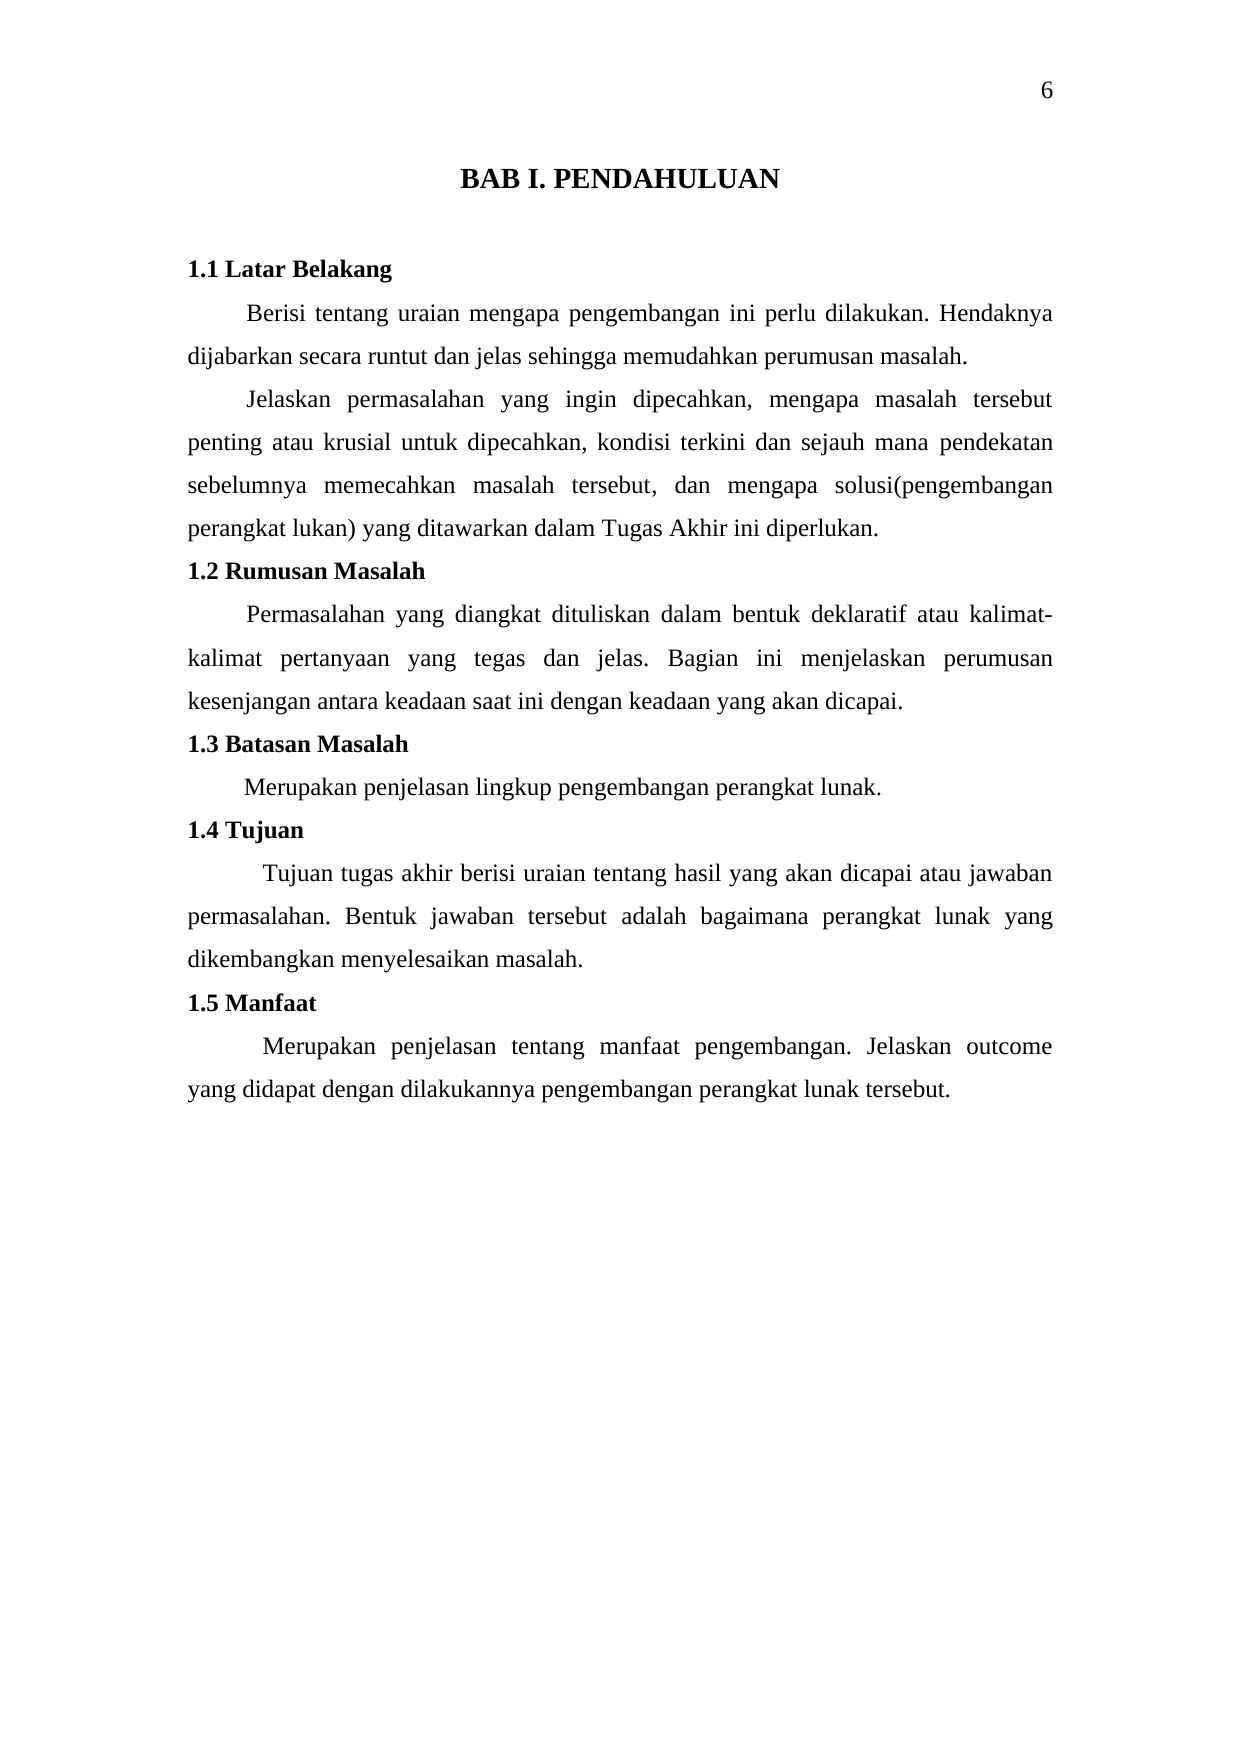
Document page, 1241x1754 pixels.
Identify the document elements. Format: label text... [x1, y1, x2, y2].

text Jelaskan permasalahan yang ingin dipecahkan, mengapa masalah tersebut penting atau krusial untuk dipecahkan, kondisi terkini dan sejauh mana pendekatan sebelumnya memecahkan masalah tersebut, dan mengapa solusi(pengembangan perangkat lukan) yang ditawarkan dalam Tugas Akhir ini diperlukan. [187, 384, 1053, 542]
subtitle Batasan Masalah [187, 729, 1053, 758]
text Berisi tentang uraian mengapa pengembangan ini perlu dilakukan. Hendaknya dijabarkan secara runtut dan jelas sehingga memudahkan perumusan masalah. [187, 298, 1053, 369]
subtitle BAB I. Pendahuluan [187, 161, 1053, 195]
subtitle Tujuan [187, 815, 1053, 844]
subtitle Manfaat [187, 988, 1053, 1016]
text Merupakan penjelasan tentang manfaat pengembangan. Jelaskan outcome yang didapat dengan dilakukannya pengembangan perangkat lunak tersebut. [187, 1031, 1053, 1103]
subtitle Latar Belakang [187, 254, 1053, 283]
text Permasalahan yang diangkat dituliskan dalam bentuk deklaratif atau kalimat-kalimat pertanyaan yang tegas dan jelas. Bagian ini menjelaskan perumusan kesenjangan antara keadaan saat ini dengan keadaan yang akan dicapai. [187, 599, 1053, 714]
text Tujuan tugas akhir berisi uraian tentang hasil yang akan dicapai atau jawaban permasalahan. Bentuk jawaban tersebut adalah bagaimana perangkat lunak yang dikembangkan menyelesaikan masalah. [187, 858, 1053, 973]
text Merupakan penjelasan lingkup pengembangan perangkat lunak. [187, 772, 1053, 801]
subtitle Rumusan Masalah [187, 556, 1053, 585]
